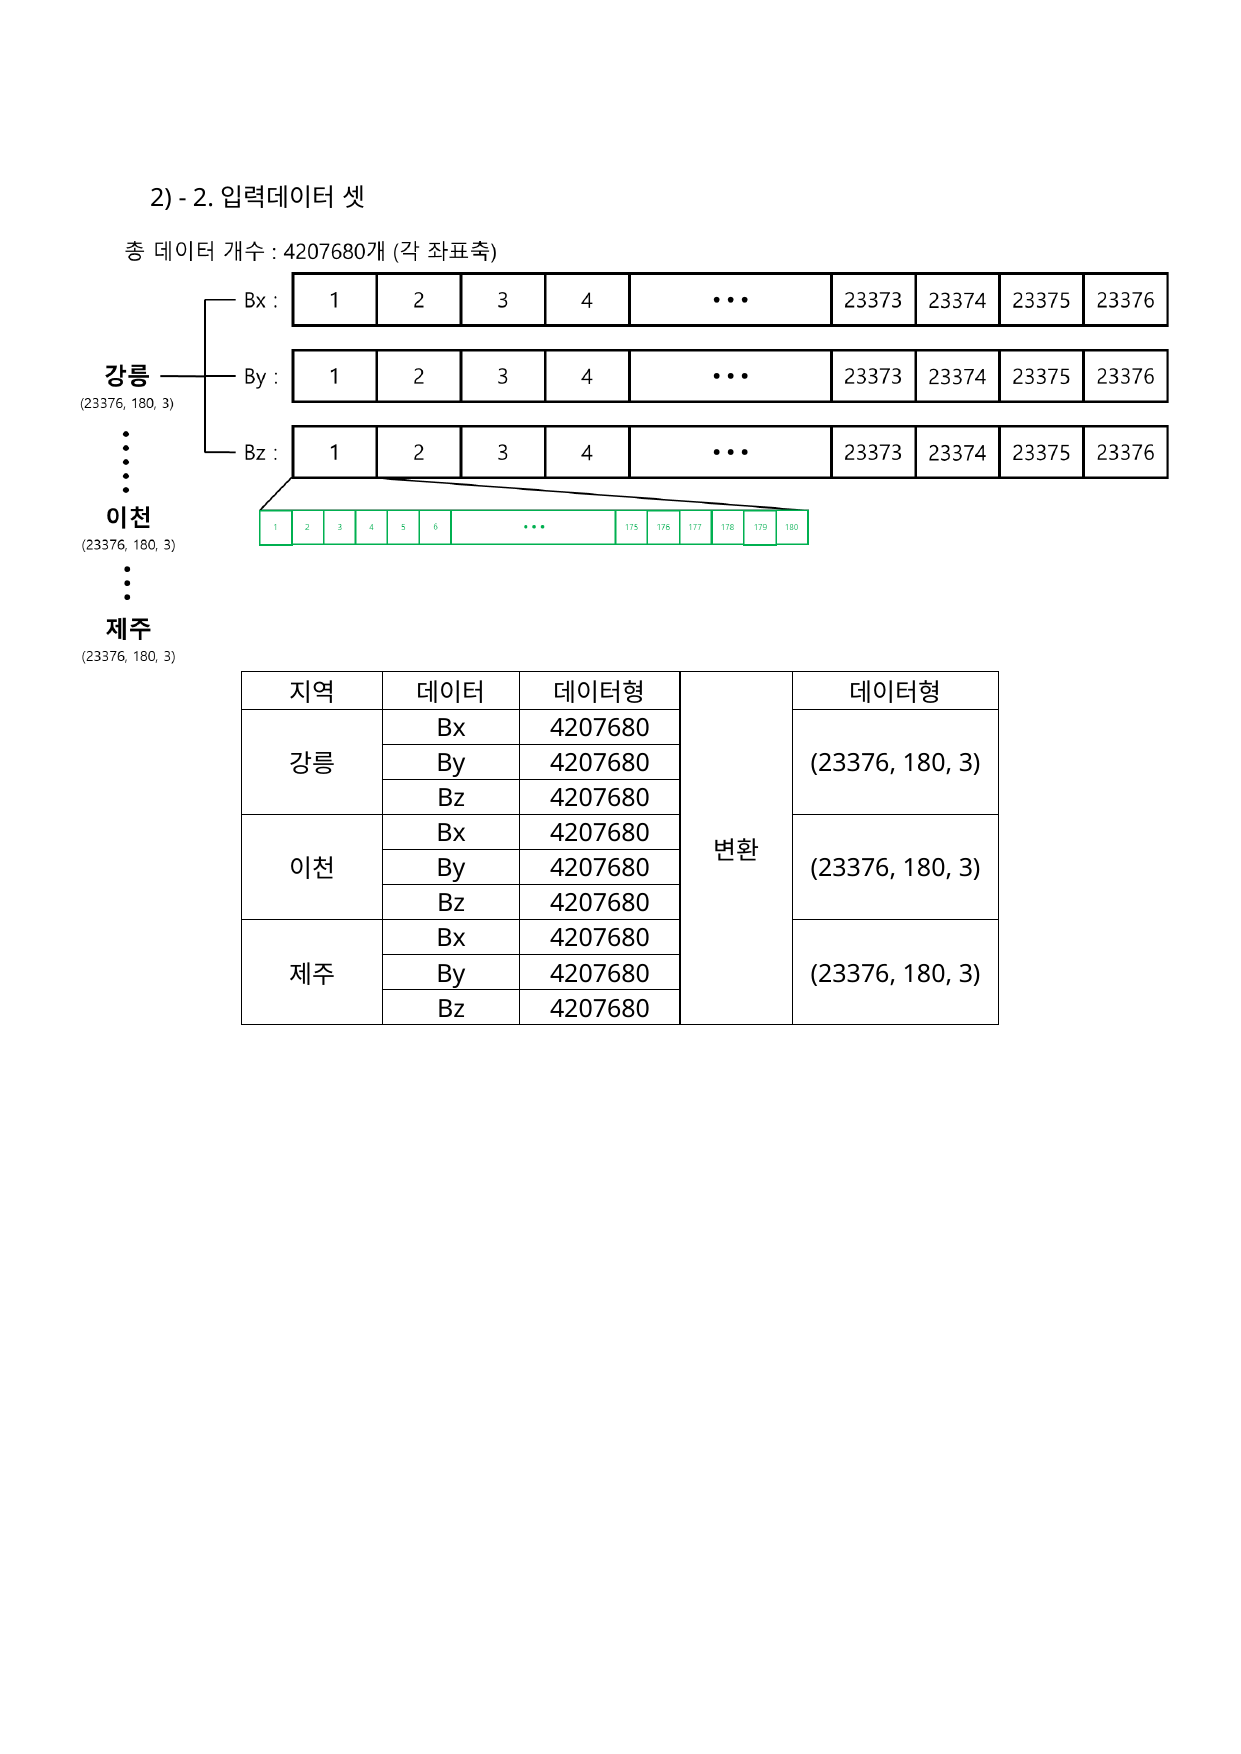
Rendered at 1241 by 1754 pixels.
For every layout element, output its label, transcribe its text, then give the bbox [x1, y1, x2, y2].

table_cell 4207680 [520, 780, 679, 814]
table_cell 이천 [242, 815, 382, 919]
text 2) - 2. 입력데이터 셋 [150, 177, 1090, 213]
table_cell 4207680 [520, 745, 679, 779]
table_cell Bz [383, 780, 519, 814]
table_cell By [383, 850, 519, 884]
table_cell Bx [383, 710, 519, 743]
table_cell Bx [383, 815, 519, 849]
table_cell 4207680 [520, 885, 679, 919]
table_header 데이터형 [520, 672, 679, 708]
table_cell Bx [383, 920, 519, 954]
table_cell 4207680 [520, 815, 679, 849]
table_cell By [383, 745, 519, 779]
table_header 데이터형 [793, 672, 998, 708]
table_cell Bz [383, 990, 519, 1024]
table_cell (23376, 180, 3) [793, 710, 998, 814]
table_cell 4207680 [520, 990, 679, 1024]
table_cell Bz [383, 885, 519, 919]
table_cell 제주 [242, 920, 382, 1024]
picture [71, 231, 1169, 672]
table_cell By [383, 955, 519, 989]
table_cell 4207680 [520, 955, 679, 989]
table_cell 4207680 [520, 850, 679, 884]
table_cell 4207680 [520, 920, 679, 954]
table_cell 4207680 [520, 710, 679, 743]
table_header 변환 [681, 672, 792, 1024]
table_cell 강릉 [242, 710, 382, 814]
table_header 데이터 [383, 672, 519, 708]
table_cell (23376, 180, 3) [793, 815, 998, 919]
table_cell (23376, 180, 3) [793, 920, 998, 1024]
table_header 지역 [242, 672, 382, 708]
